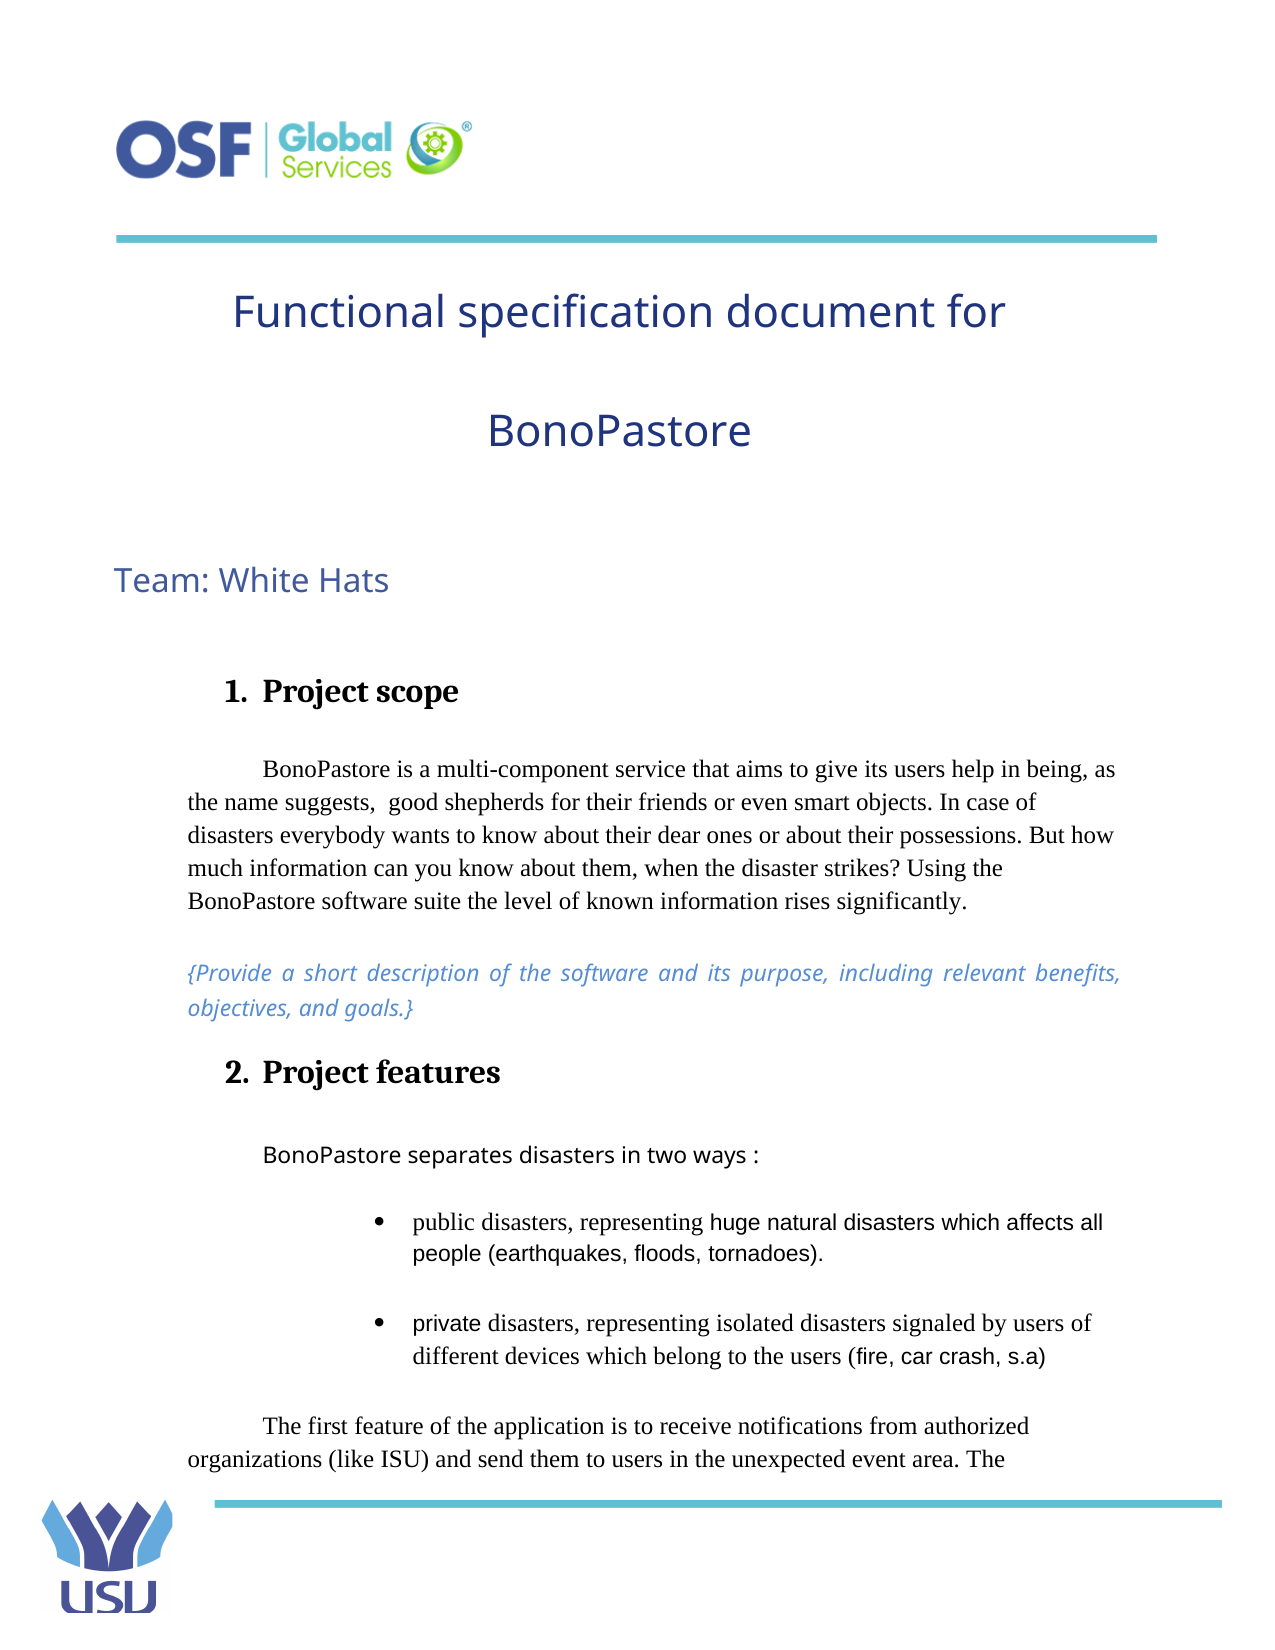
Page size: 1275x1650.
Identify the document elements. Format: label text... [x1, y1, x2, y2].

subtitle Project features [225, 1053, 1125, 1092]
text Team: White Hats [114, 556, 1125, 602]
text BonoPastore separates disasters in two ways : [187, 1139, 1125, 1170]
text {Provide a short description of the software and its purpose, including relevant benefits, objectives, and goals.} [187, 956, 1125, 1024]
text Functional specification document for BonoPastore [114, 281, 1125, 459]
text BonoPastore is a multi-component service that aims to give its users help in being, as the name suggests, good shepherds for their friends or even smart objects. In case of disasters everybody wants to know about their dear ones or about their possessions. But how much information can you know about them, when the disaster strikes? Using the BonoPastore software suite the level of known information rises significantly. [187, 754, 1125, 915]
picture [214, 1500, 1222, 1508]
list private disasters, representing isolated disasters signaled by users of different devices which belong to the users (fire, car crash, s.a) [375, 1308, 1125, 1369]
subtitle Project scope [225, 672, 1125, 711]
list public disasters, representing huge natural disasters which affects all people (earthquakes, floods, tornadoes). [375, 1207, 1125, 1266]
picture [113, 111, 475, 188]
picture [41, 1500, 173, 1613]
picture [116, 235, 1157, 243]
